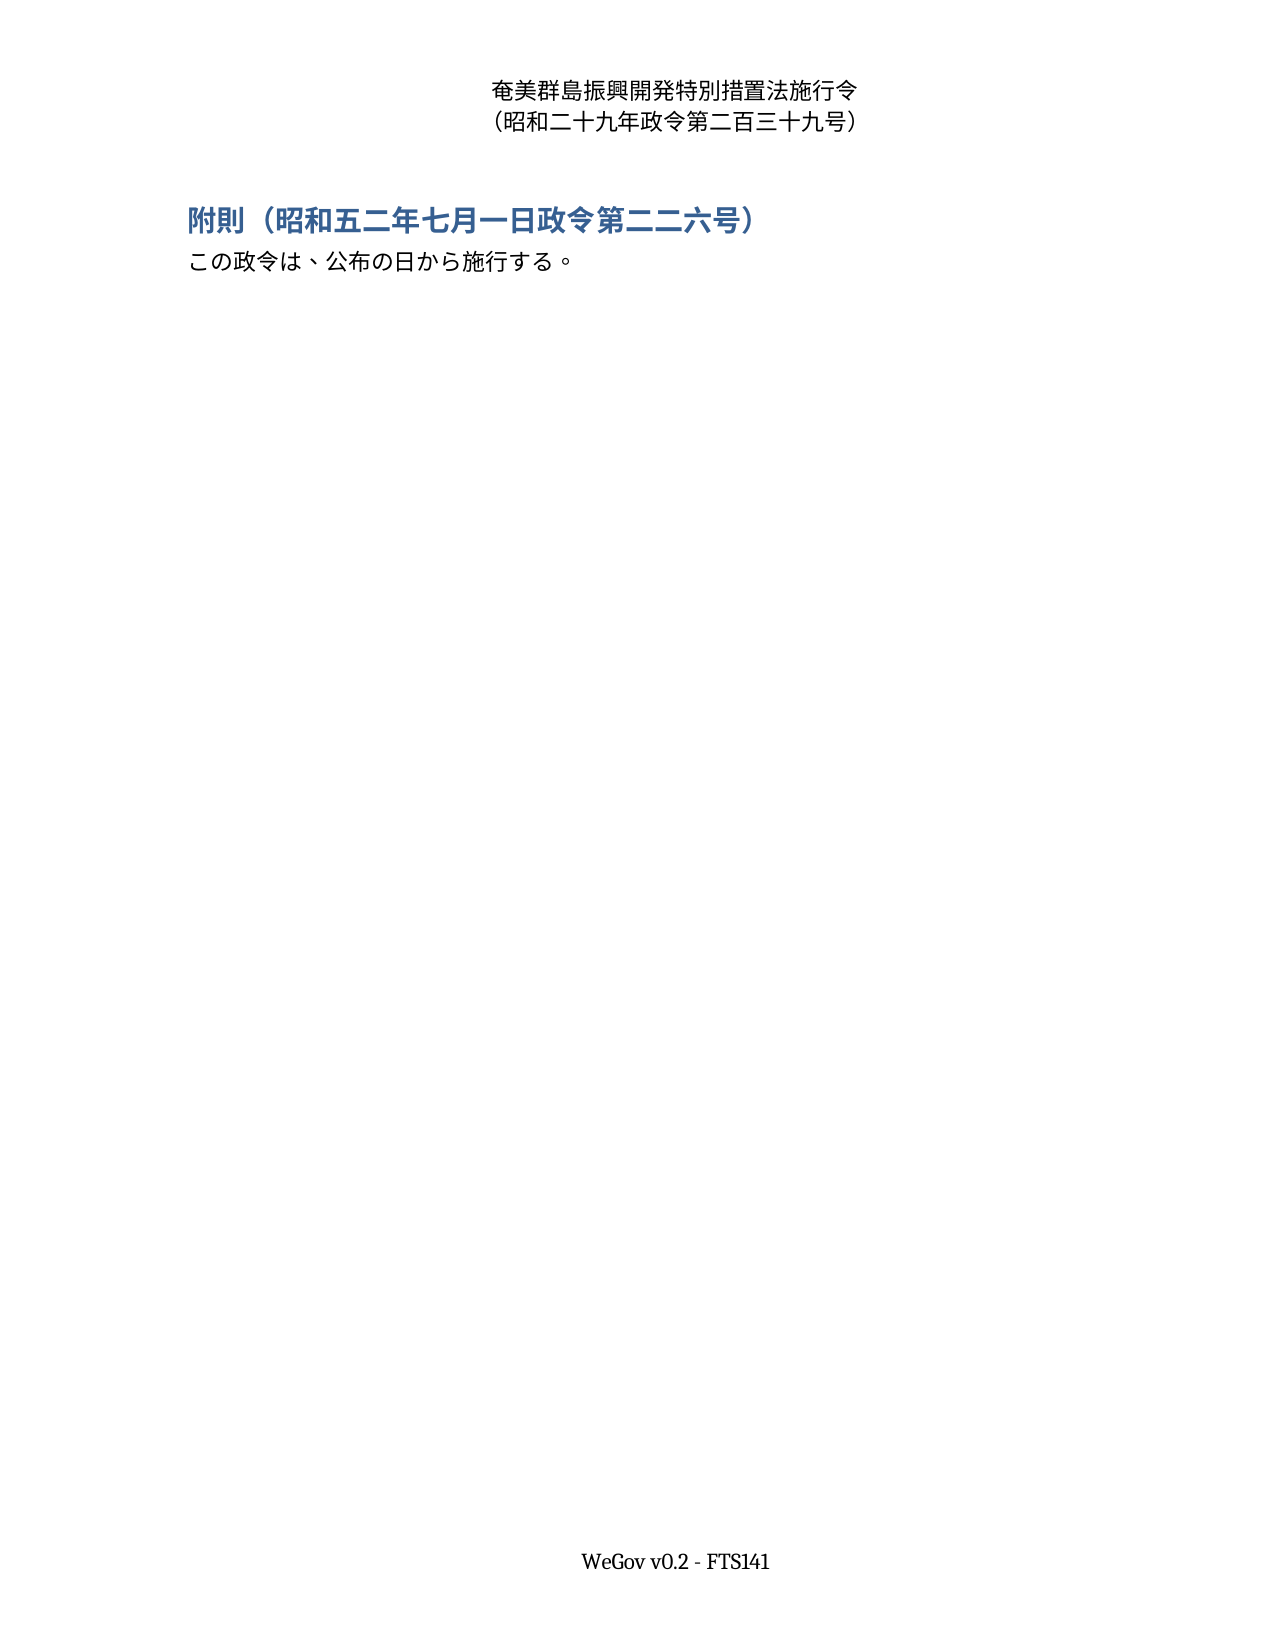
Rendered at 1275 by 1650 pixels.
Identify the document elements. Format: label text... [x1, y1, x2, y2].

text この政令は、公布の日から施行する。 [187, 246, 1087, 277]
subtitle 附則（昭和五二年七月一日政令第二二六号） [187, 200, 1087, 240]
